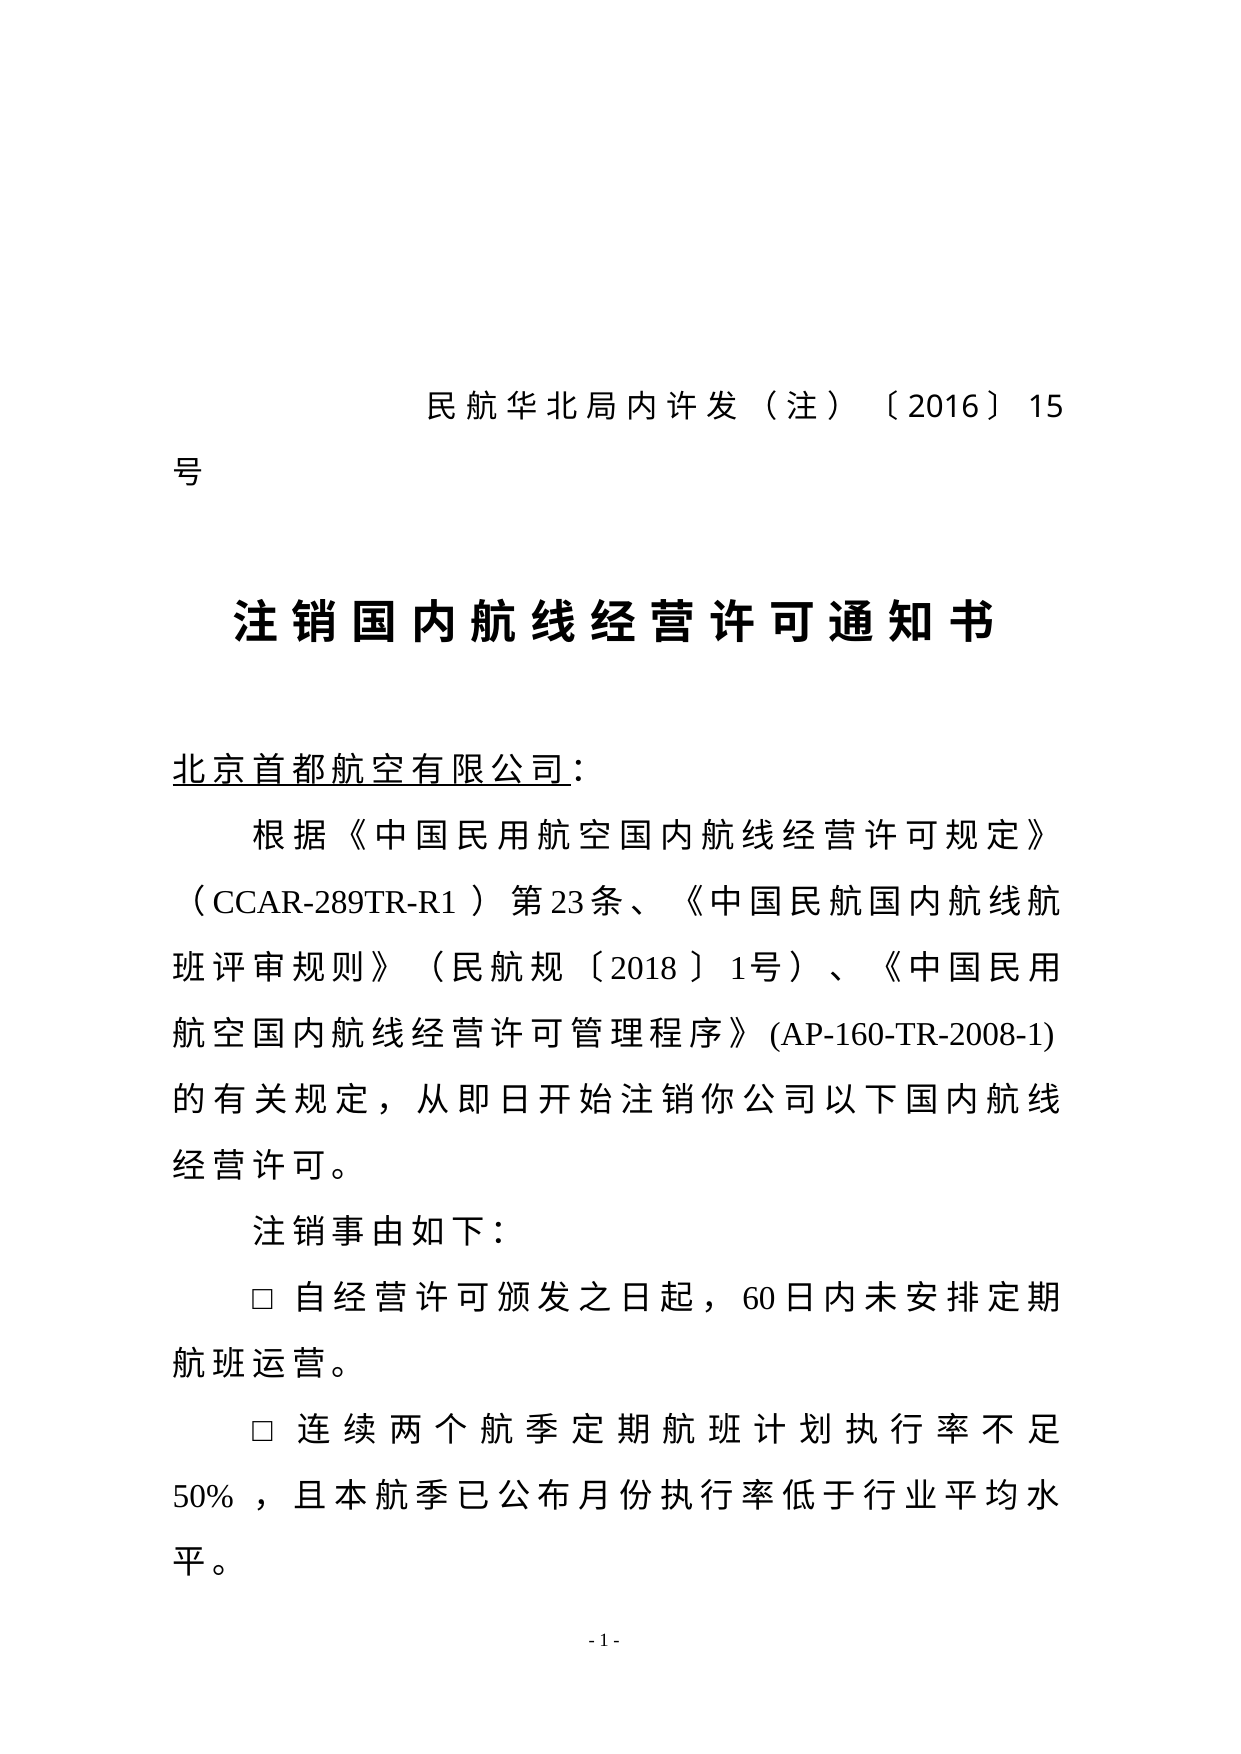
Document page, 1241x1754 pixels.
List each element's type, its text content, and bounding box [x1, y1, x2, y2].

text □自经营许可颁发之日起，60日内未安排定期航班运营。 [172, 1262, 1068, 1394]
text 注销事由如下： [172, 1196, 1068, 1262]
text 根据《中国民用航空国内航线经营许可规定》（CCAR-289TR-R1）第23条、《中国民航国内航线航班评审规则》（民航规〔2018〕1号）、《中国民用航空国内航线经营许可管理程序》(AP-160-TR-2008-1)的有关规定，从即日开始注销你公司以下国内航线经营许可。 [172, 800, 1068, 1196]
text 民航华北局内许发（注）〔2016〕15号 [172, 371, 1068, 503]
text 北京首都航空有限公司： [172, 734, 1068, 800]
text □连续两个航季定期航班计划执行率不足50%，且本航季已公布月份执行率低于行业平均水平。 [172, 1394, 1068, 1592]
text 注销国内航线经营许可通知书 [172, 569, 1068, 668]
